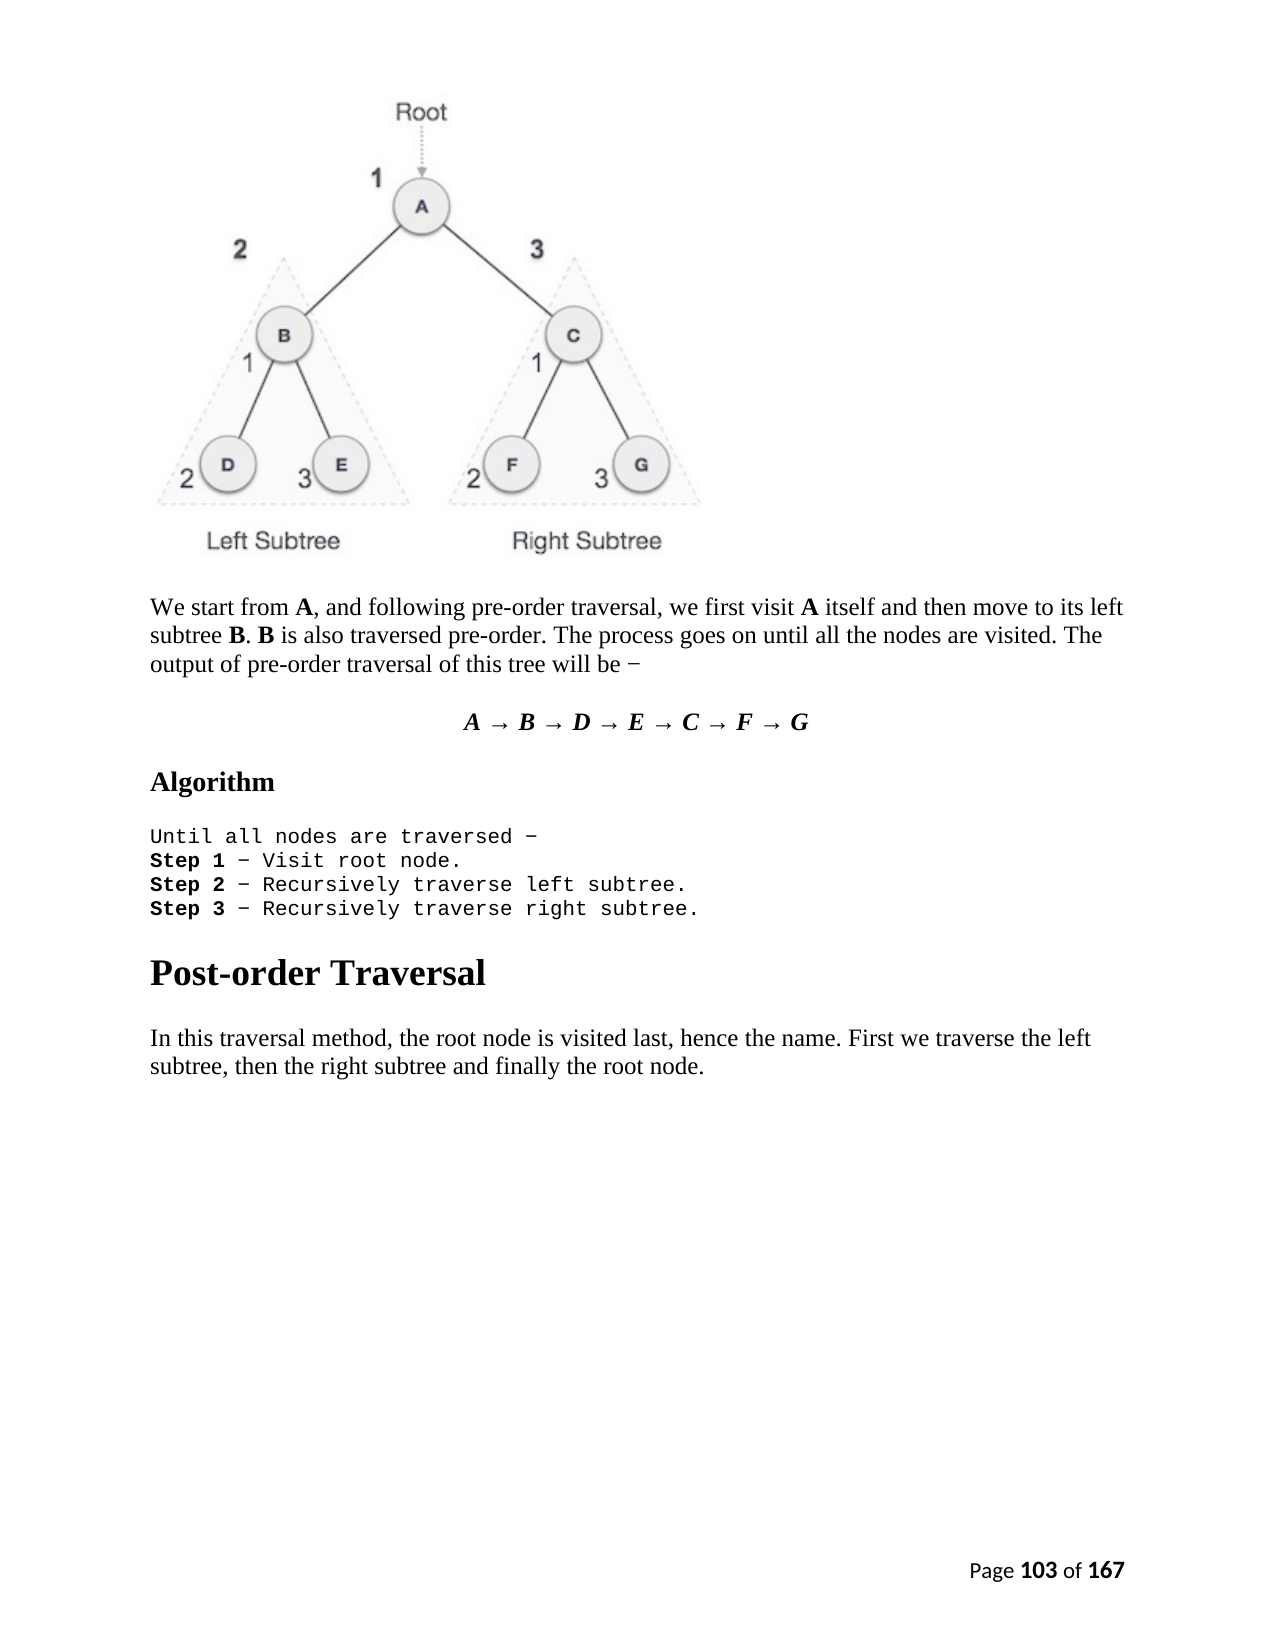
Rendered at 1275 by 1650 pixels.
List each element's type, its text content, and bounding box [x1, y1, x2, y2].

text Step 1 − Visit root node. [150, 850, 1125, 874]
text Step 2 − Recursively traverse left subtree. [150, 874, 1125, 897]
text We start from A, and following pre-order traversal, we first visit A itself and then move to its left subtree B. B is also traversed pre-order. The process goes on until all the nodes are visited. The output of pre-order traversal of this tree will be − [150, 592, 1125, 678]
text Step 3 − Recursively traverse right subtree. [150, 897, 1125, 921]
text In this traversal method, the root node is visited last, hence the name. First we traverse the left subtree, then the right subtree and finally the root node. [150, 1023, 1125, 1080]
text Until all nodes are traversed − [150, 827, 1125, 850]
text Algorithm [150, 765, 1125, 797]
text A → B → D → E → C → F → G [150, 707, 1125, 736]
text Post-order Traversal [150, 950, 1125, 993]
picture [150, 93, 729, 563]
